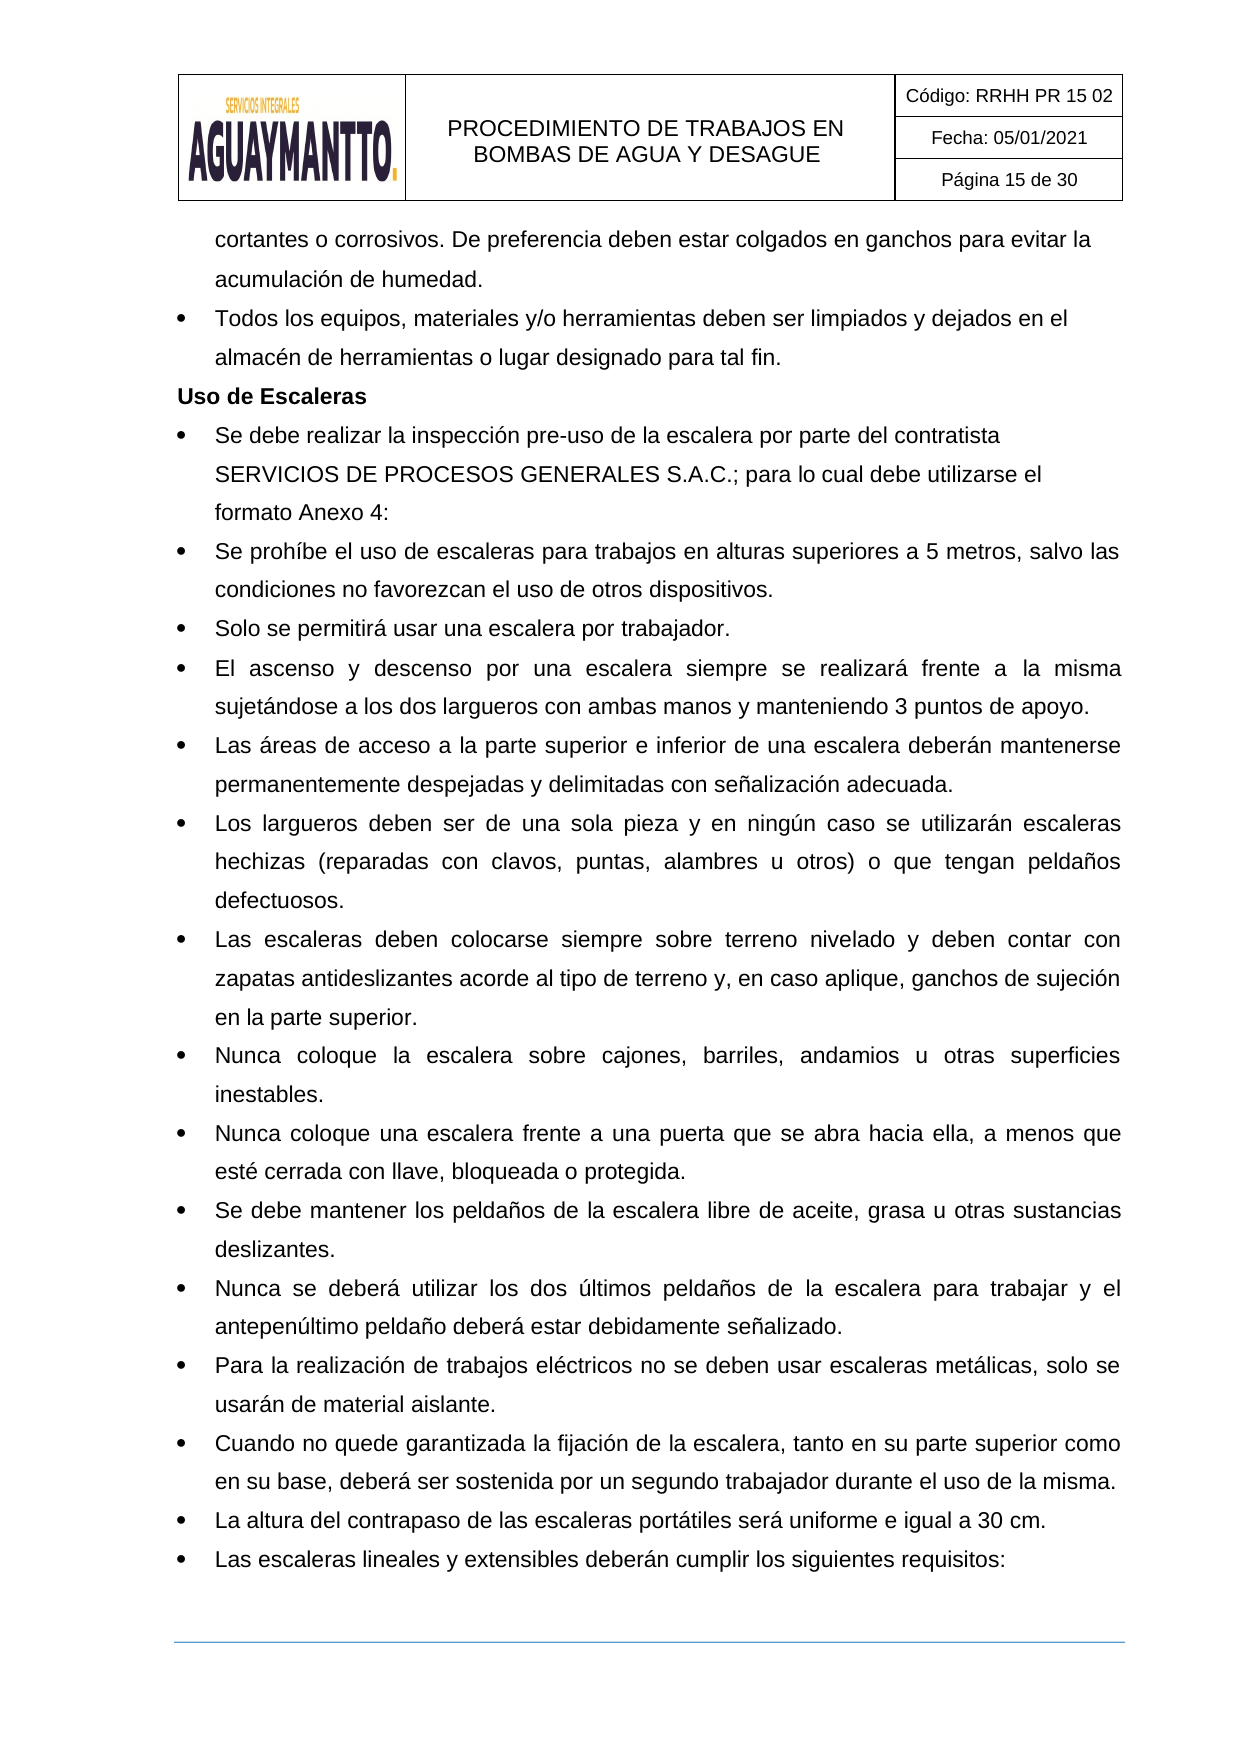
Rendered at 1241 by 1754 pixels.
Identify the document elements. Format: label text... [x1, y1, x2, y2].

list Nunca coloque la escalera sobre cajones, barriles, andamios u otras superficies inestables. [177, 1042, 1121, 1107]
list El ascenso y descenso por una escalera siempre se realizará frente a la misma sujetándose a los dos largueros con ambas manos y manteniendo 3 puntos de apoyo. [177, 655, 1121, 719]
list Las áreas de acceso a la parte superior e inferior de una escalera deberán mantenerse permanentemente despejadas y delimitadas con señalización adecuada. [177, 732, 1121, 797]
list Cuando no quede garantizada la fijación de la escalera, tanto en su parte superior como en su base, deberá ser sostenida por un segundo trabajador durante el uso de la misma. [177, 1429, 1121, 1494]
list Solo se permitirá usar una escalera por trabajador. [177, 615, 1134, 642]
text cortantes o corrosivos. De preferencia deben estar colgados en ganchos para evitar la acumulación de humedad. [214, 226, 1134, 292]
list Se prohíbe el uso de escaleras para trabajos en alturas superiores a 5 metros, salvo las condiciones no favorezcan el uso de otros dispositivos. [177, 538, 1121, 603]
list La altura del contrapaso de las escaleras portátiles será uniforme e igual a 30 cm. [177, 1507, 1134, 1533]
list Se debe mantener los peldaños de la escalera libre de aceite, grasa u otras sustancias deslizantes. [177, 1197, 1122, 1262]
list Nunca coloque una escalera frente a una puerta que se abra hacia ella, a menos que esté cerrada con llave, bloqueada o protegida. [177, 1120, 1122, 1185]
list Se debe realizar la inspección pre-uso de la escalera por parte del contratista SERVICIOS DE PROCESOS GENERALES S.A.C.; para lo cual debe utilizarse el formato Anexo 4: [177, 422, 1122, 526]
list Todos los equipos, materiales y/o herramientas deben ser limpiados y dejados en el almacén de herramientas o lugar designado para tal fin. [177, 305, 1122, 370]
list Las escaleras lineales y extensibles deberán cumplir los siguientes requisitos: [177, 1546, 1134, 1572]
subtitle Uso de Escaleras [177, 383, 1134, 409]
list Para la realización de trabajos eléctricos no se deben usar escaleras metálicas, solo se usarán de material aislante. [177, 1352, 1121, 1417]
picture [188, 96, 397, 182]
list Las escaleras deben colocarse siempre sobre terreno nivelado y deben contar con zapatas antideslizantes acorde al tipo de terreno y, en caso aplique, ganchos de sujeción en la parte superior. [177, 926, 1121, 1030]
list Nunca se deberá utilizar los dos últimos peldaños de la escalera para trabajar y el antepenúltimo peldaño deberá estar debidamente señalizado. [177, 1275, 1121, 1339]
list Los largueros deben ser de una sola pieza y en ningún caso se utilizarán escaleras hechizas (reparadas con clavos, puntas, alambres u otros) o que tengan peldaños defectuosos. [177, 810, 1122, 913]
